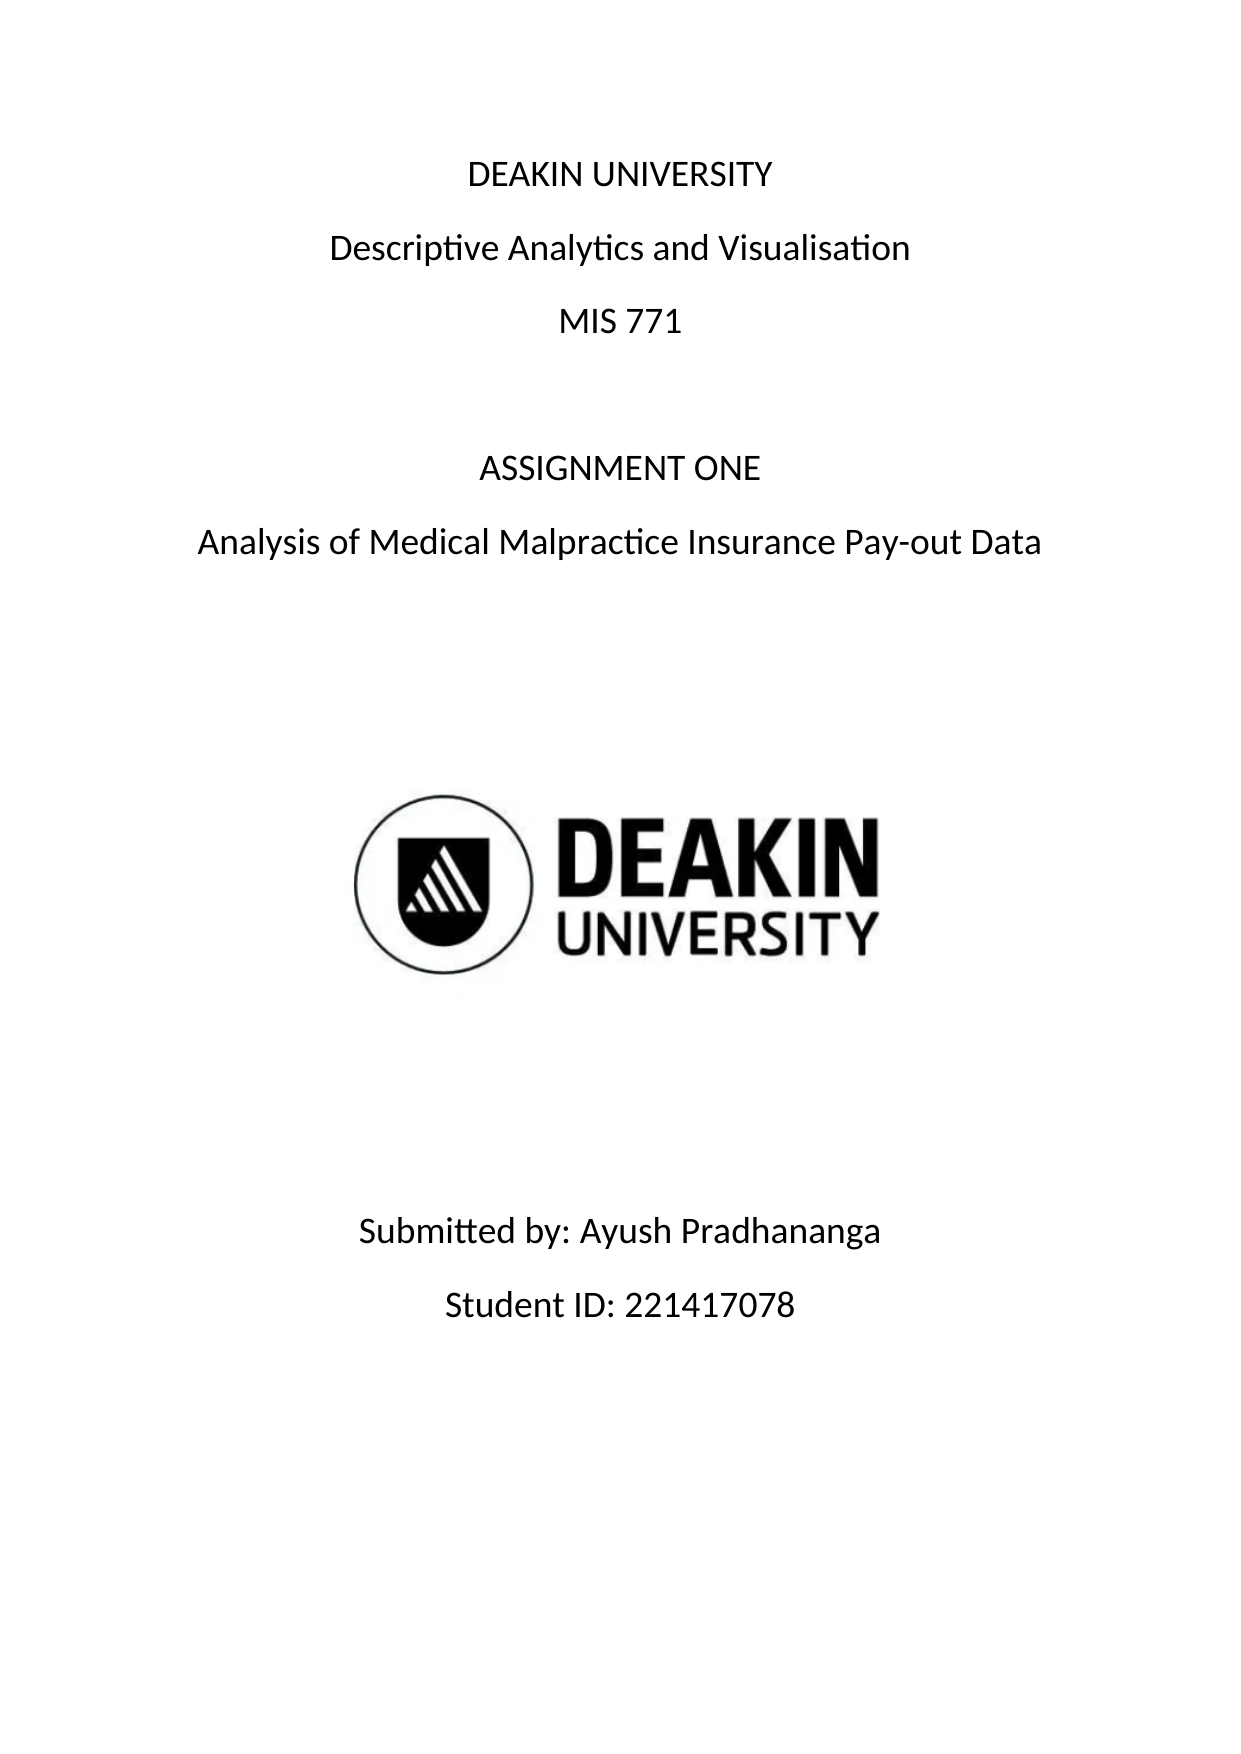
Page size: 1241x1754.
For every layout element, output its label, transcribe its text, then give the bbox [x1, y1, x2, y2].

text MIS 771 [150, 297, 1090, 343]
text Student ID: 221417078 [150, 1281, 1090, 1327]
picture [265, 664, 976, 1109]
text Descriptive Analytics and Visualisation [150, 223, 1090, 269]
text DEAKIN UNIVERSITY [150, 150, 1090, 196]
text Submitted by: Ayush Pradhananga [150, 1207, 1090, 1253]
text ASSIGNMENT ONE [150, 444, 1090, 490]
text Analysis of Medical Malpractice Insurance Pay-out Data [150, 518, 1090, 563]
